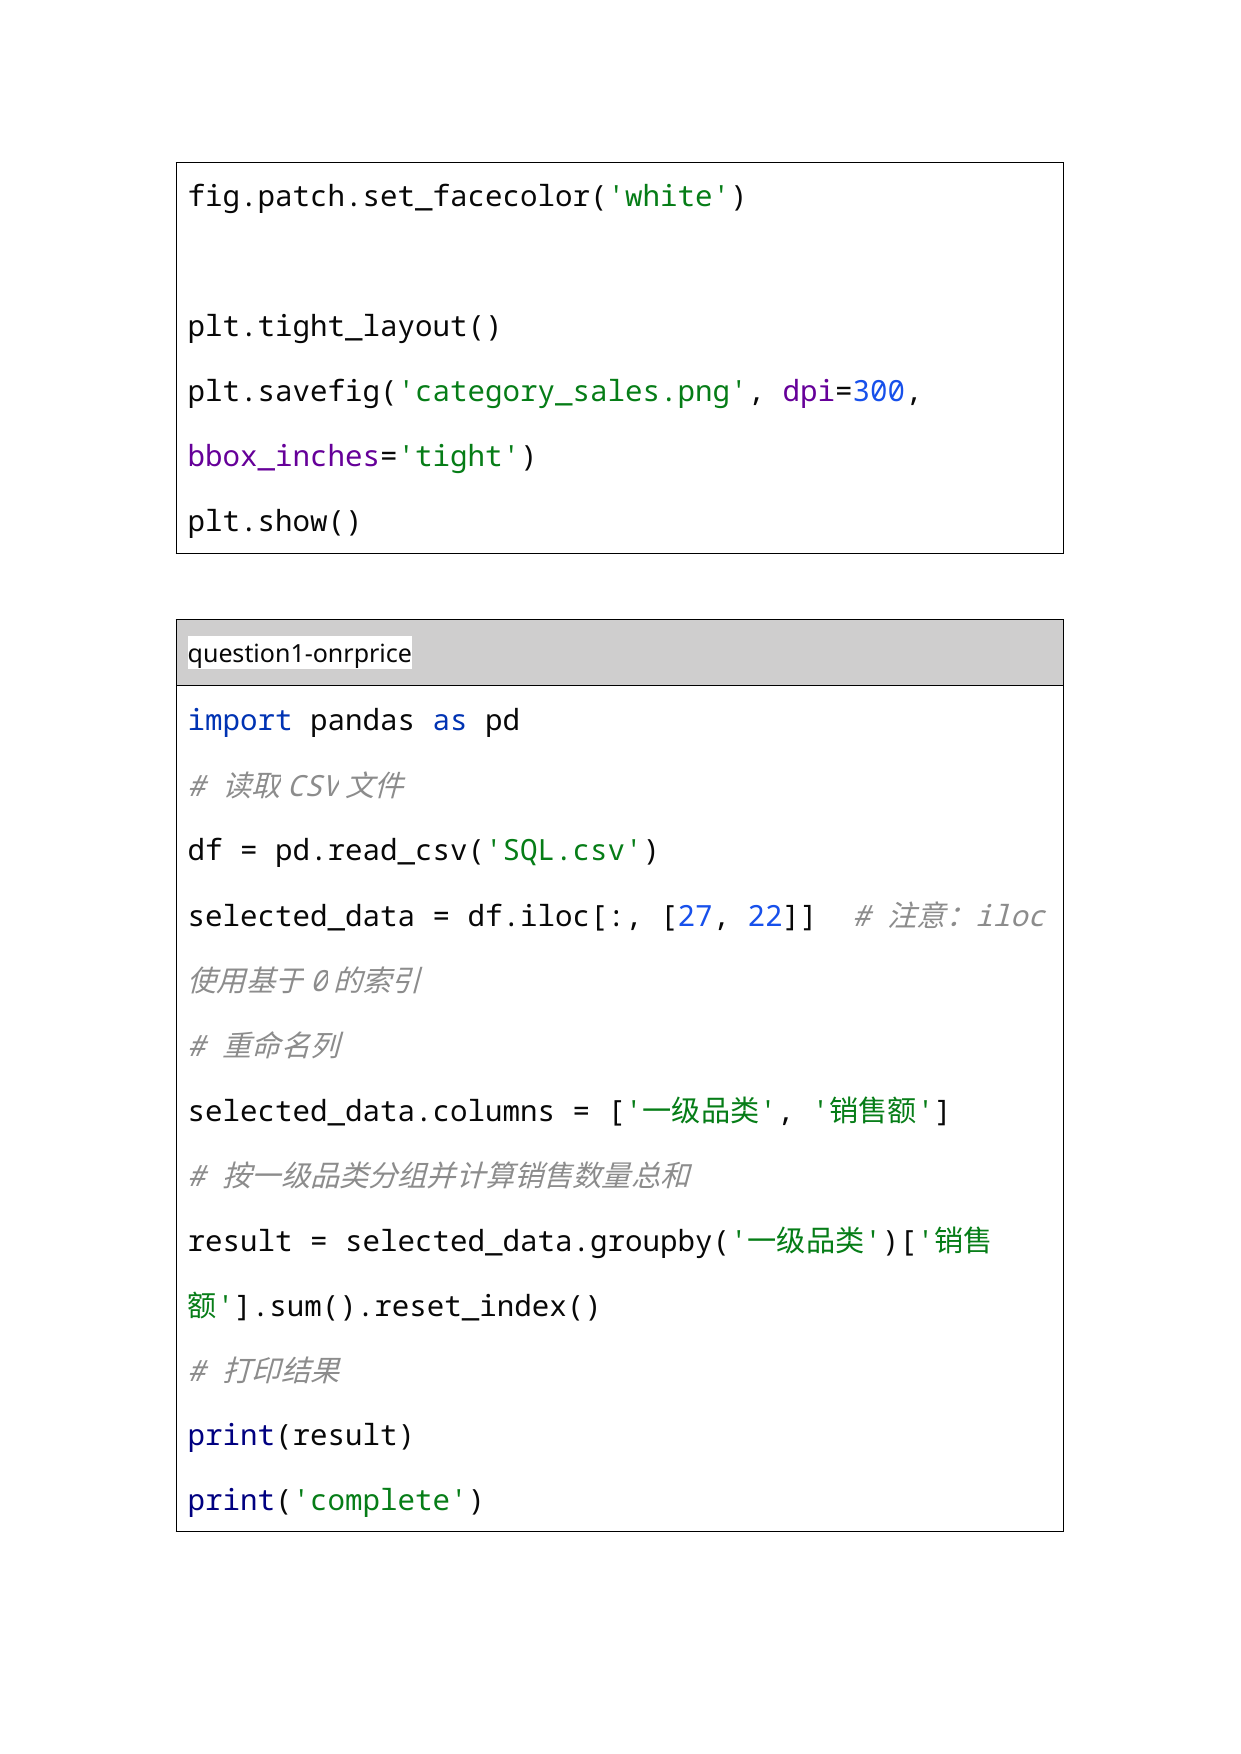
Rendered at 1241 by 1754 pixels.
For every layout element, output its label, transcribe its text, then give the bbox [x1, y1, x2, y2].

table_header question1-onrprice [177, 620, 1063, 685]
